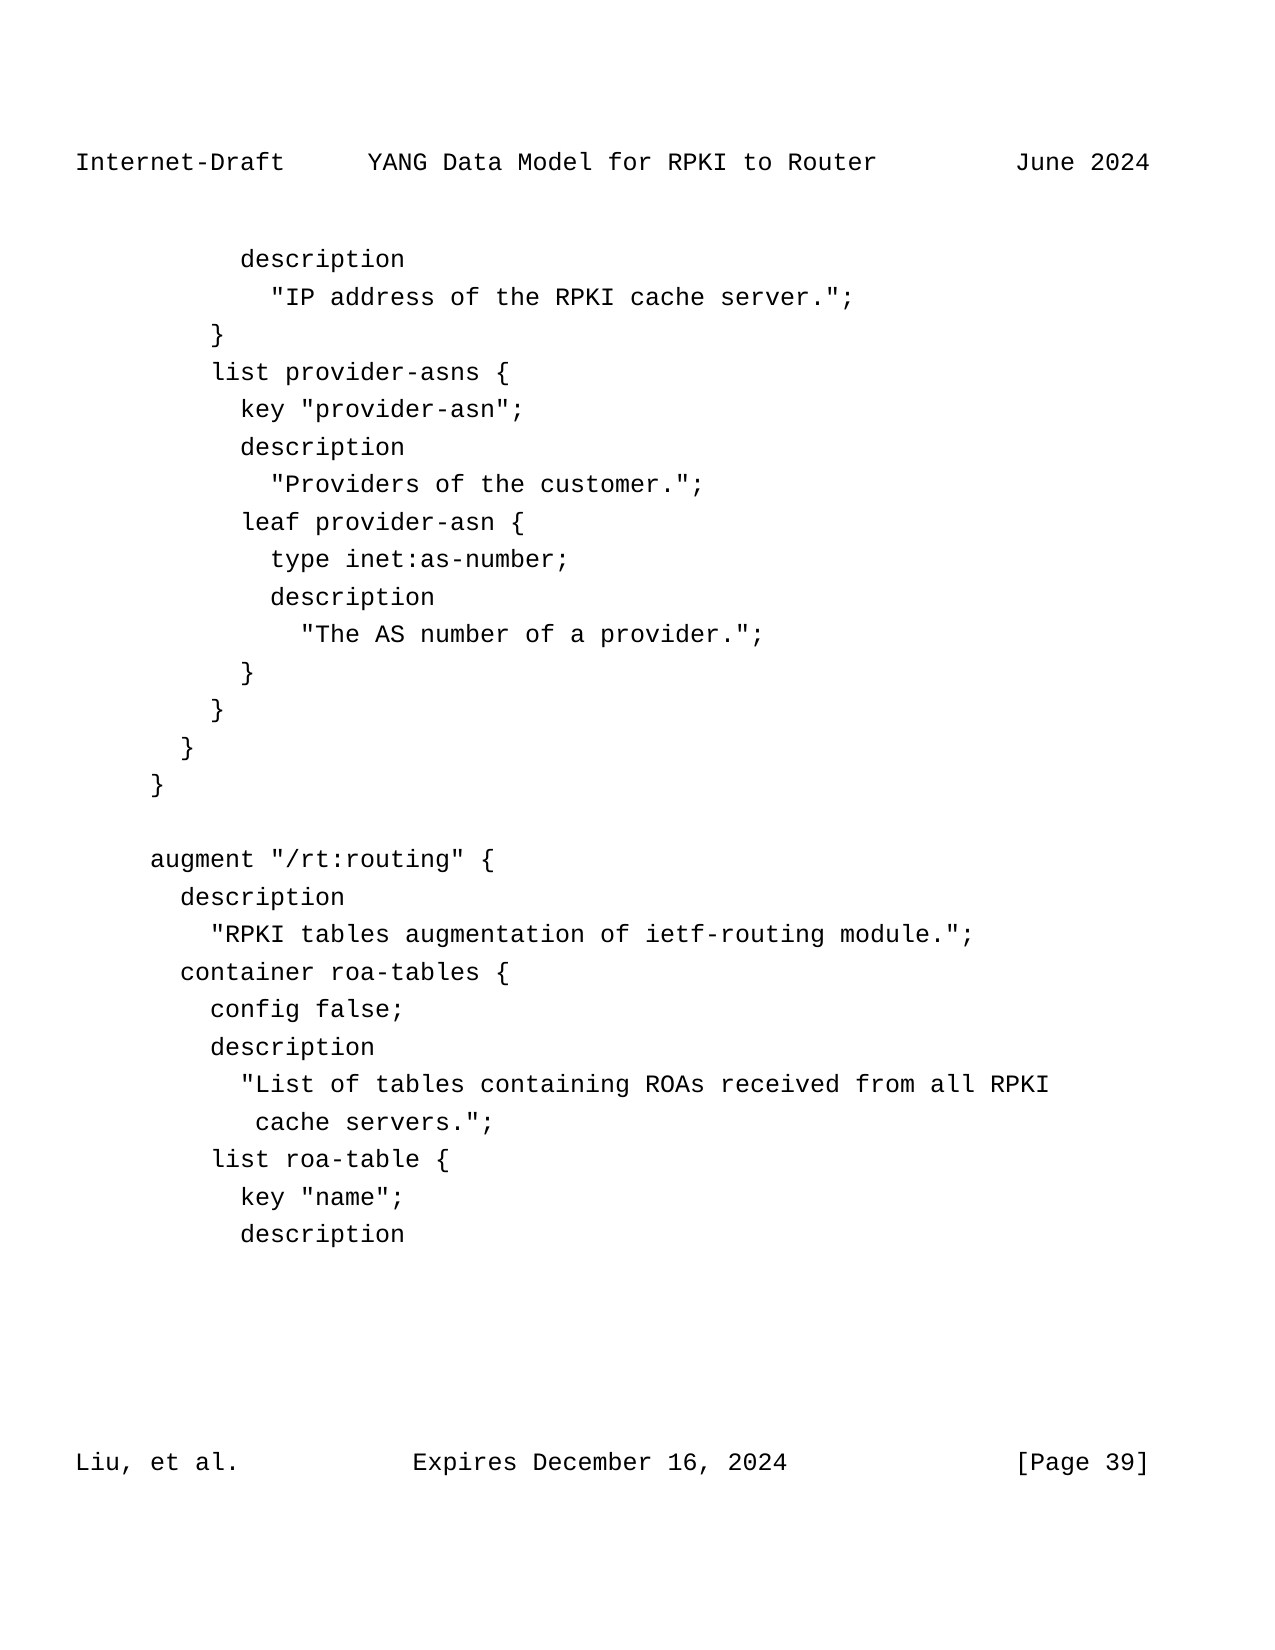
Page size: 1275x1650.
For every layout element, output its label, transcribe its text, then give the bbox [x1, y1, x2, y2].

text list roa-table { [120, 1142, 1155, 1179]
text leaf provider-asn { [120, 504, 1155, 542]
text augment "/rt:routing" { [120, 842, 1155, 879]
text "The AS number of a provider."; [120, 617, 1155, 654]
text type inet:as-number; [120, 542, 1155, 579]
text description [120, 242, 1155, 279]
text description [120, 579, 1155, 617]
text } [120, 692, 1155, 729]
text description [120, 1029, 1155, 1067]
text "RPKI tables augmentation of ietf-routing module."; [120, 917, 1155, 954]
text container roa-tables { [120, 954, 1155, 992]
text key "provider-asn"; [120, 392, 1155, 429]
text cache servers."; [120, 1104, 1155, 1142]
text "List of tables containing ROAs received from all RPKI [120, 1067, 1155, 1104]
text } [120, 767, 1155, 804]
text list provider-asns { [120, 354, 1155, 392]
text } [120, 729, 1155, 767]
text } [120, 654, 1155, 692]
text description [120, 1217, 1155, 1254]
text description [120, 879, 1155, 917]
text } [120, 317, 1155, 354]
text config false; [120, 992, 1155, 1029]
text "Providers of the customer."; [120, 467, 1155, 504]
text description [120, 429, 1155, 467]
text key "name"; [120, 1179, 1155, 1217]
text "IP address of the RPKI cache server."; [120, 279, 1155, 317]
